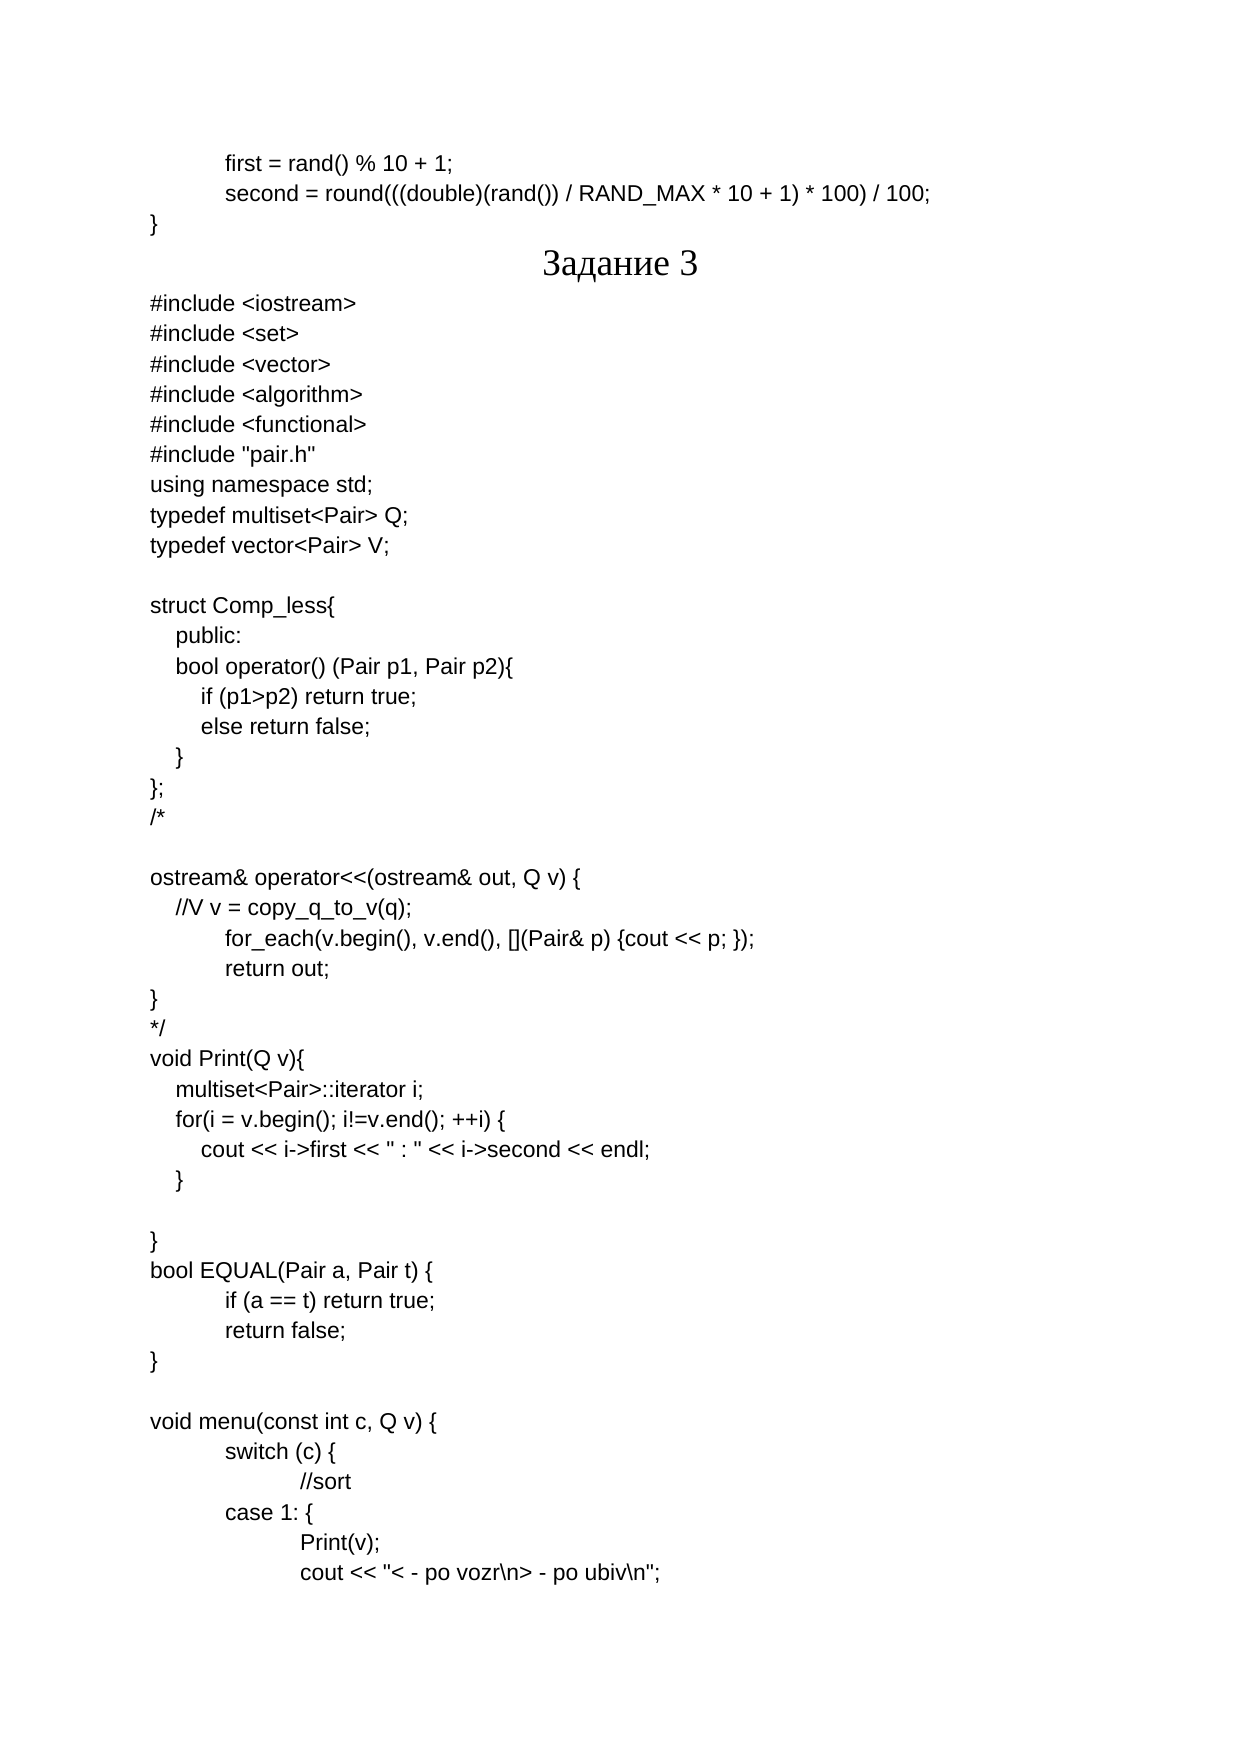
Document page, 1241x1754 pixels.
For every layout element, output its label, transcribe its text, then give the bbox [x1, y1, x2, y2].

text if (a == t) return true; [150, 1287, 1090, 1313]
text #include <algorithm> [150, 381, 1090, 407]
text #include <functional> [150, 411, 1090, 437]
text #include <set> [150, 320, 1090, 347]
text else return false; [150, 713, 1090, 739]
text for_each(v.begin(), v.end(), [](Pair& p) {cout << p; }); [150, 924, 1090, 951]
text #include <iostream> [150, 290, 1090, 317]
text ostream& operator<<(ostream& out, Q v) { [150, 864, 1090, 891]
text } [150, 1166, 1090, 1193]
text for(i = v.begin(); i!=v.end(); ++i) { [150, 1106, 1090, 1132]
text bool EQUAL(Pair a, Pair t) { [150, 1257, 1090, 1283]
text cout << "< - po vozr\n> - po ubiv\n"; [150, 1559, 1090, 1585]
text struct Comp_less{ [150, 592, 1090, 619]
text } [150, 743, 1090, 770]
text bool operator() (Pair p1, Pair p2){ [150, 653, 1090, 679]
text typedef vector<Pair> V; [150, 532, 1090, 558]
text }; [150, 773, 1090, 800]
text */ [150, 1015, 1090, 1042]
text switch (c) { [150, 1438, 1090, 1464]
text typedef multiset<Pair> Q; [150, 502, 1090, 528]
text case 1: { [150, 1498, 1090, 1525]
text return out; [150, 955, 1090, 981]
text cout << i->first << " : " << i->second << endl; [150, 1136, 1090, 1162]
text public: [150, 622, 1090, 649]
text void Print(Q v){ [150, 1045, 1090, 1072]
text second = round(((double)(rand()) / RAND_MAX * 10 + 1) * 100) / 100; [150, 180, 1090, 207]
text if (p1>p2) return true; [150, 683, 1090, 709]
text //V v = copy_q_to_v(q); [150, 894, 1090, 921]
text #include "pair.h" [150, 441, 1090, 468]
text } [150, 1347, 1090, 1374]
text Задание 3 [150, 241, 1090, 284]
text multiset<Pair>::iterator i; [150, 1076, 1090, 1102]
text #include <vector> [150, 351, 1090, 377]
text void menu(const int c, Q v) { [150, 1408, 1090, 1434]
text } [150, 985, 1090, 1011]
text } [150, 210, 1090, 237]
text } [150, 1227, 1090, 1253]
text using namespace std; [150, 471, 1090, 498]
text /* [150, 804, 1090, 830]
text //sort [150, 1468, 1090, 1495]
text Print(v); [150, 1529, 1090, 1555]
text return false; [150, 1317, 1090, 1344]
text first = rand() % 10 + 1; [150, 150, 1090, 176]
